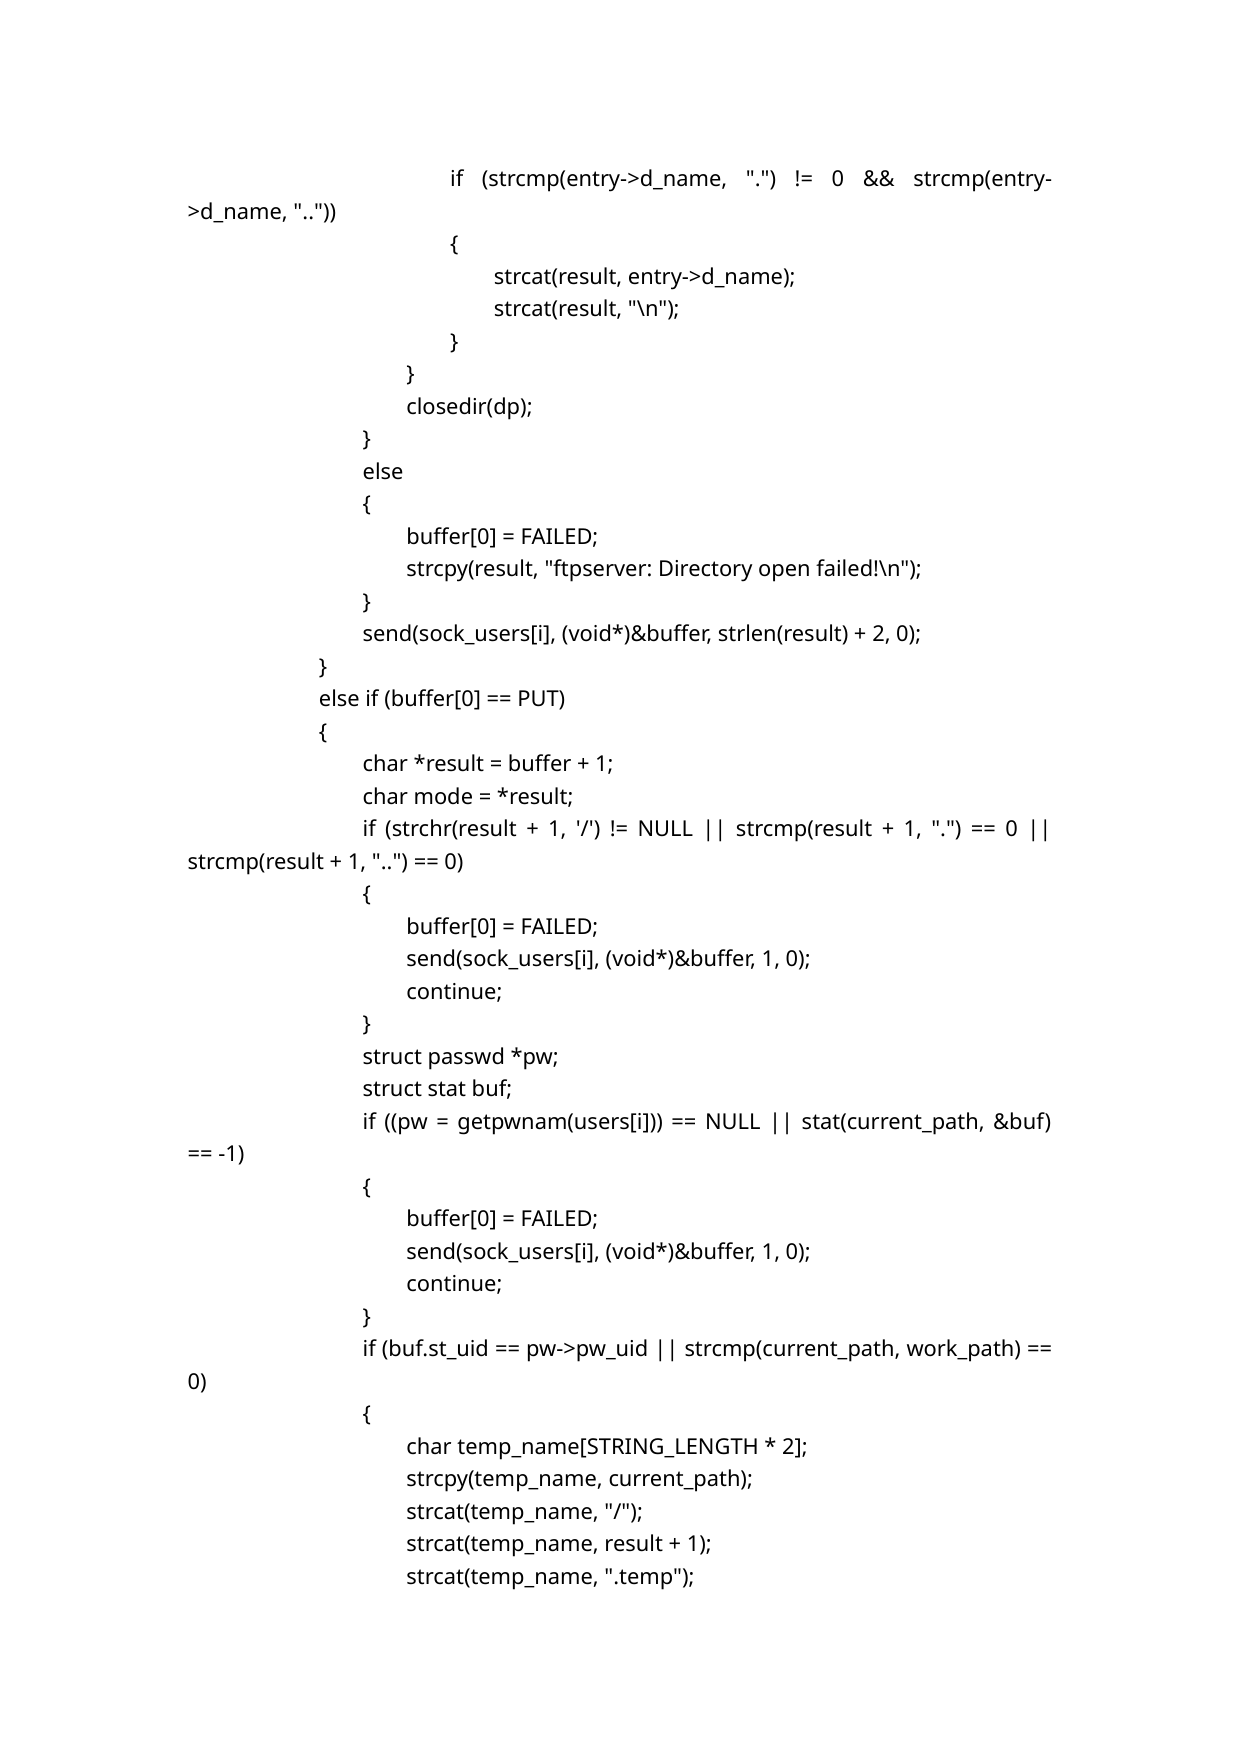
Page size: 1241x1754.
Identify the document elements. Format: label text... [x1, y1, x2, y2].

text buffer[0] = FAILED; [187, 909, 1053, 942]
text if (strcmp(entry->d_name, ".") != 0 && strcmp(entry->d_name, "..")) [187, 162, 1053, 227]
text { [187, 227, 1053, 259]
text } [187, 324, 1053, 357]
text strcat(temp_name, result + 1); [187, 1527, 1053, 1559]
text } [187, 422, 1053, 454]
text if (strchr(result + 1, '/') != NULL || strcmp(result + 1, ".") == 0 || strcmp(result + 1, "..") == 0) [187, 812, 1053, 877]
text { [187, 487, 1053, 519]
text } [187, 584, 1053, 617]
text } [187, 1007, 1053, 1039]
text continue; [187, 974, 1053, 1007]
text send(sock_users[i], (void*)&buffer, strlen(result) + 2, 0); [187, 617, 1053, 649]
text send(sock_users[i], (void*)&buffer, 1, 0); [187, 1234, 1053, 1267]
text char *result = buffer + 1; [187, 747, 1053, 779]
text strcat(result, entry->d_name); [187, 259, 1053, 292]
text { [187, 877, 1053, 909]
text char mode = *result; [187, 779, 1053, 812]
text buffer[0] = FAILED; [187, 519, 1053, 552]
text strcat(result, "\n"); [187, 292, 1053, 324]
text strcat(temp_name, ".temp"); [187, 1559, 1053, 1592]
text struct passwd *pw; [187, 1039, 1053, 1072]
text closedir(dp); [187, 389, 1053, 422]
text else if (buffer[0] == PUT) [187, 682, 1053, 714]
text char temp_name[STRING_LENGTH * 2]; [187, 1429, 1053, 1462]
text strcpy(temp_name, current_path); [187, 1462, 1053, 1494]
text struct stat buf; [187, 1072, 1053, 1104]
text buffer[0] = FAILED; [187, 1202, 1053, 1234]
text { [187, 1397, 1053, 1429]
text strcat(temp_name, "/"); [187, 1494, 1053, 1527]
text { [187, 714, 1053, 747]
text else [187, 454, 1053, 487]
text } [187, 357, 1053, 389]
text if ((pw = getpwnam(users[i])) == NULL || stat(current_path, &buf) == -1) [187, 1104, 1053, 1169]
text continue; [187, 1267, 1053, 1299]
text if (buf.st_uid == pw->pw_uid || strcmp(current_path, work_path) == 0) [187, 1332, 1053, 1397]
text send(sock_users[i], (void*)&buffer, 1, 0); [187, 942, 1053, 974]
text } [187, 649, 1053, 682]
text } [187, 1299, 1053, 1332]
text { [187, 1169, 1053, 1202]
text strcpy(result, "ftpserver: Directory open failed!\n"); [187, 552, 1053, 584]
